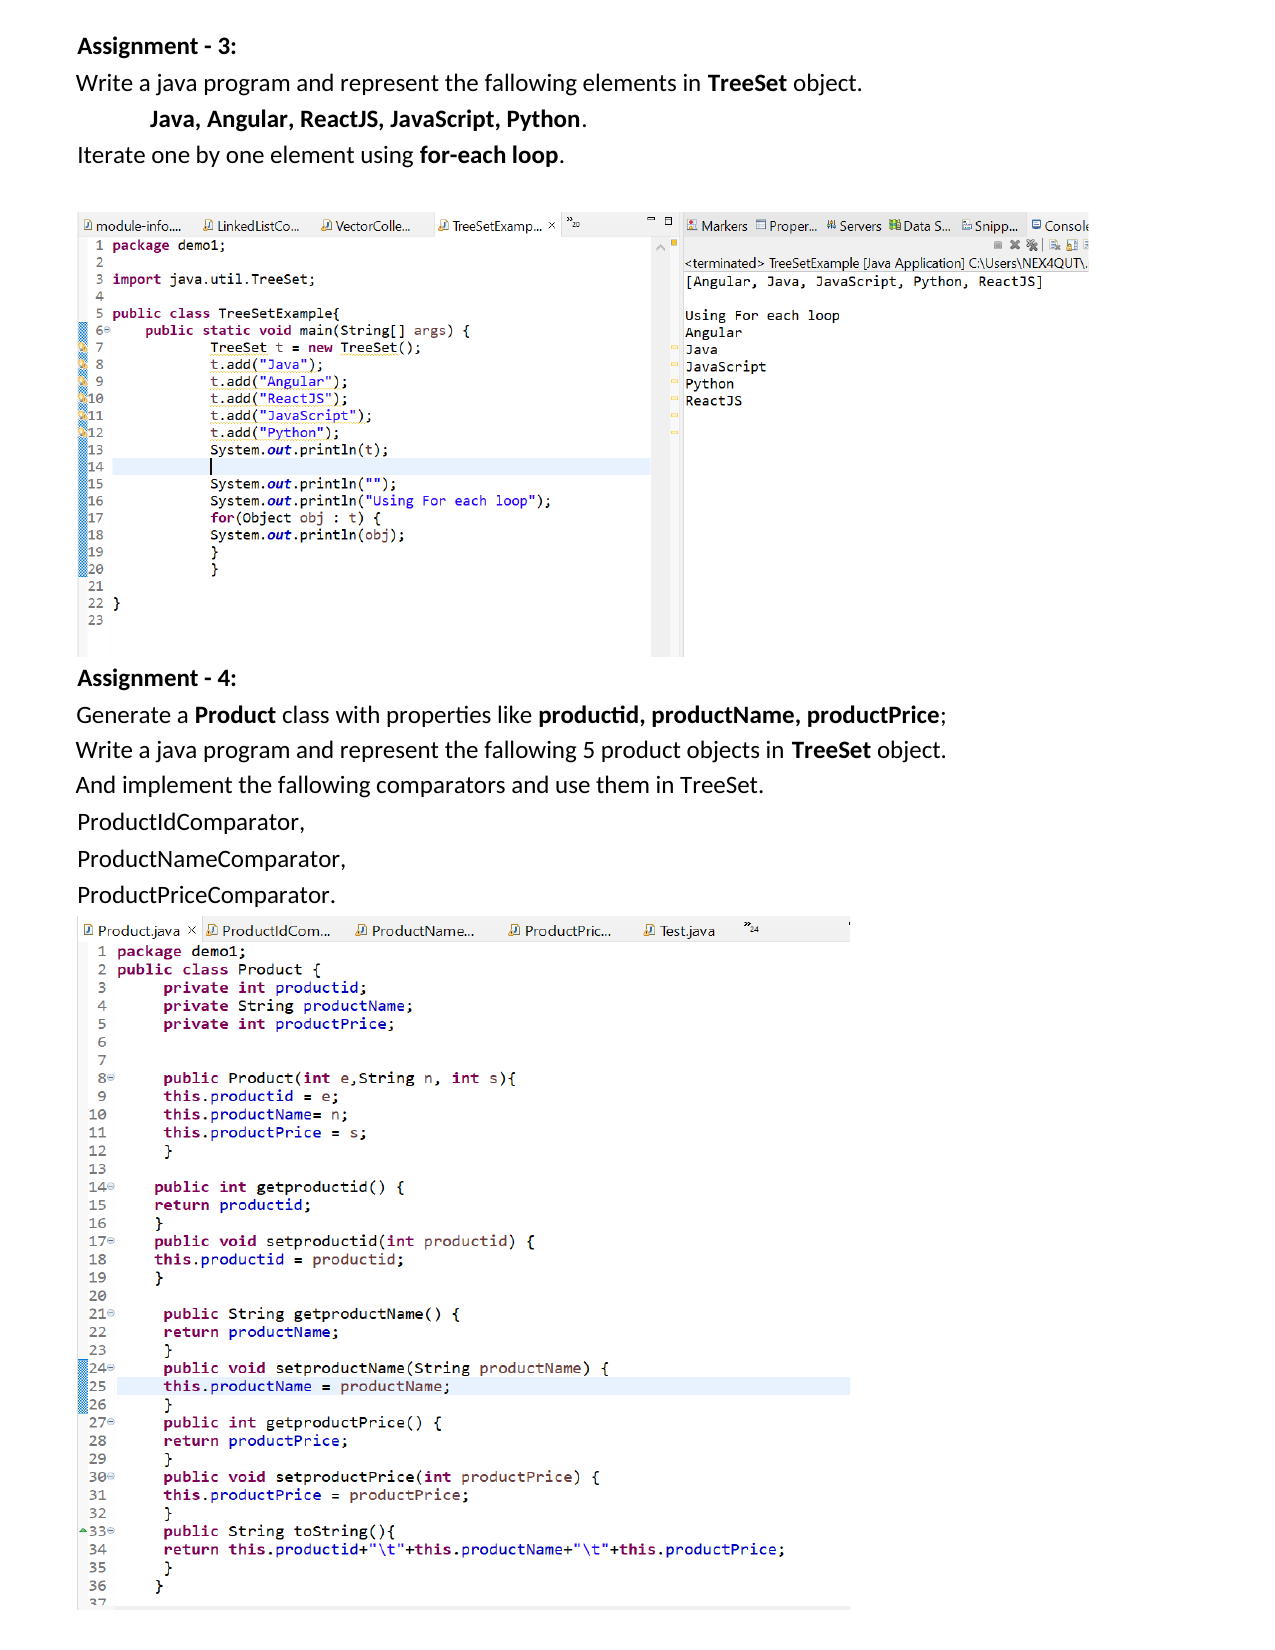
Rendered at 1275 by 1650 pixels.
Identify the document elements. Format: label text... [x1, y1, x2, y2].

text Generate a Product class with properties like productid, productName, productPrice; Write a java program and represent the fallowing 5 product objects in TreeSet object. And implement the fallowing comparators and use them in TreeSet. [75, 699, 947, 800]
text Java, Angular, ReactJS, JavaScript, Python. [150, 103, 1108, 134]
text Assignment - 3: [77, 30, 1108, 61]
text Write a java program and represent the fallowing elements in TreeSet object. [76, 67, 1108, 97]
text ProductNameComparator, [77, 843, 1108, 873]
text ProductPriceComparator. [77, 879, 1108, 910]
text Iterate one by one element using for-each loop. [77, 139, 1108, 170]
picture [77, 212, 1089, 657]
text Assignment - 4: [77, 662, 1108, 693]
picture [77, 916, 851, 1610]
text ProductIdComparator, [77, 807, 1108, 837]
